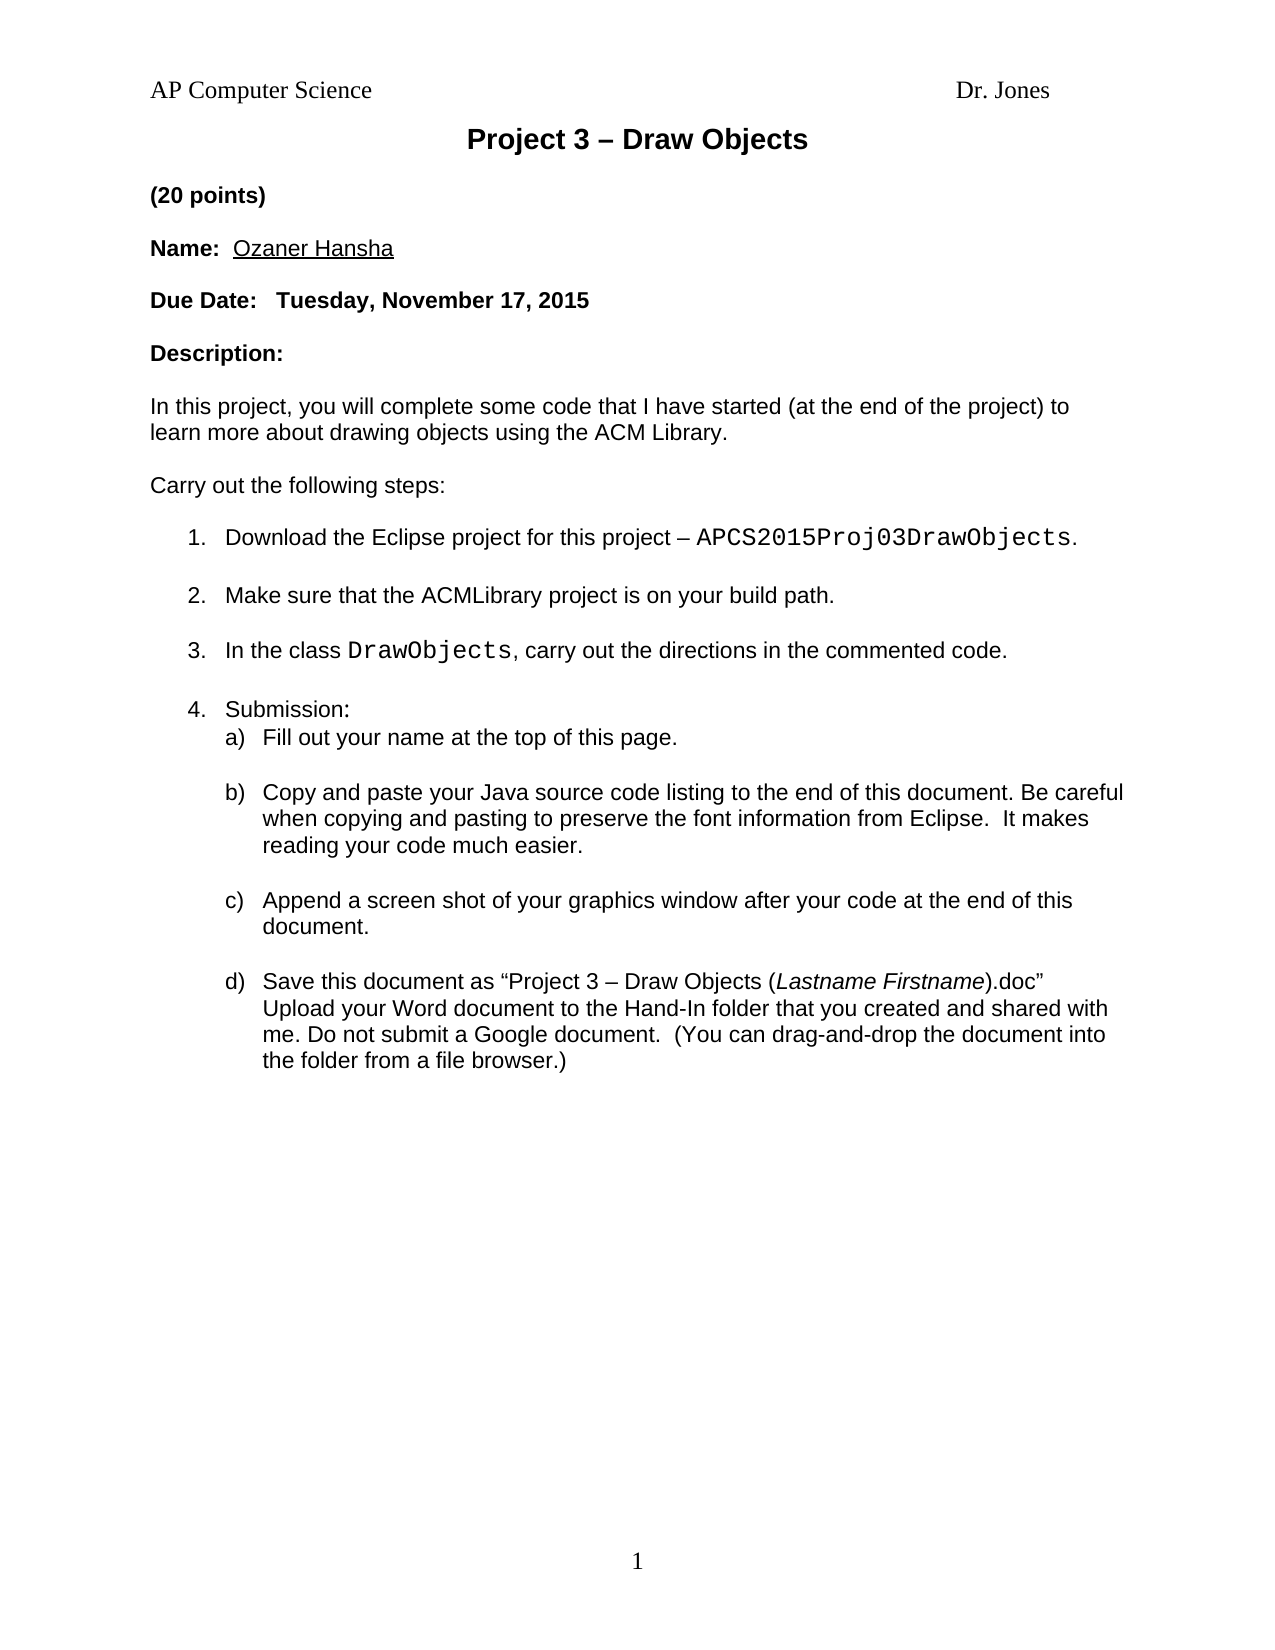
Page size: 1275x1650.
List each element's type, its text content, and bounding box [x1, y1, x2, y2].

text (20 points) [150, 182, 1125, 208]
list Fill out your name at the top of this page. [225, 724, 1125, 779]
list Make sure that the ACMLibrary project is on your build path. [187, 582, 1125, 637]
text Due Date: Tuesday, November 17, 2015 [150, 287, 1125, 313]
list Copy and paste your Java source code listing to the end of this document. Be careful when copying and pasting to preserve the font information from Eclipse. It makes reading your code much easier. [225, 779, 1125, 887]
text Project 3 – Draw Objects [150, 122, 1125, 155]
list Submission: [187, 692, 1125, 724]
text Name: Ozaner Hansha [150, 234, 1125, 261]
list In the class DrawObjects, carry out the directions in the commented code. [187, 637, 1125, 666]
text In this project, you will complete some code that I have started (at the end of the project) to learn more about drawing objects using the ACM Library. [150, 393, 1125, 445]
list Append a screen shot of your graphics window after your code at the end of this document. [225, 887, 1125, 968]
list Save this document as “Project 3 – Draw Objects (Lastname Firstname).doc” Upload your Word document to the Hand-In folder that you created and shared with me. Do not submit a Google document. (You can drag-and-drop the document into the folder from a file browser.) [225, 968, 1125, 1102]
text Carry out the following steps: [150, 472, 1125, 498]
list Download the Eclipse project for this project – APCS2015Proj03DrawObjects. [187, 524, 1125, 582]
text Description: [150, 340, 1125, 366]
